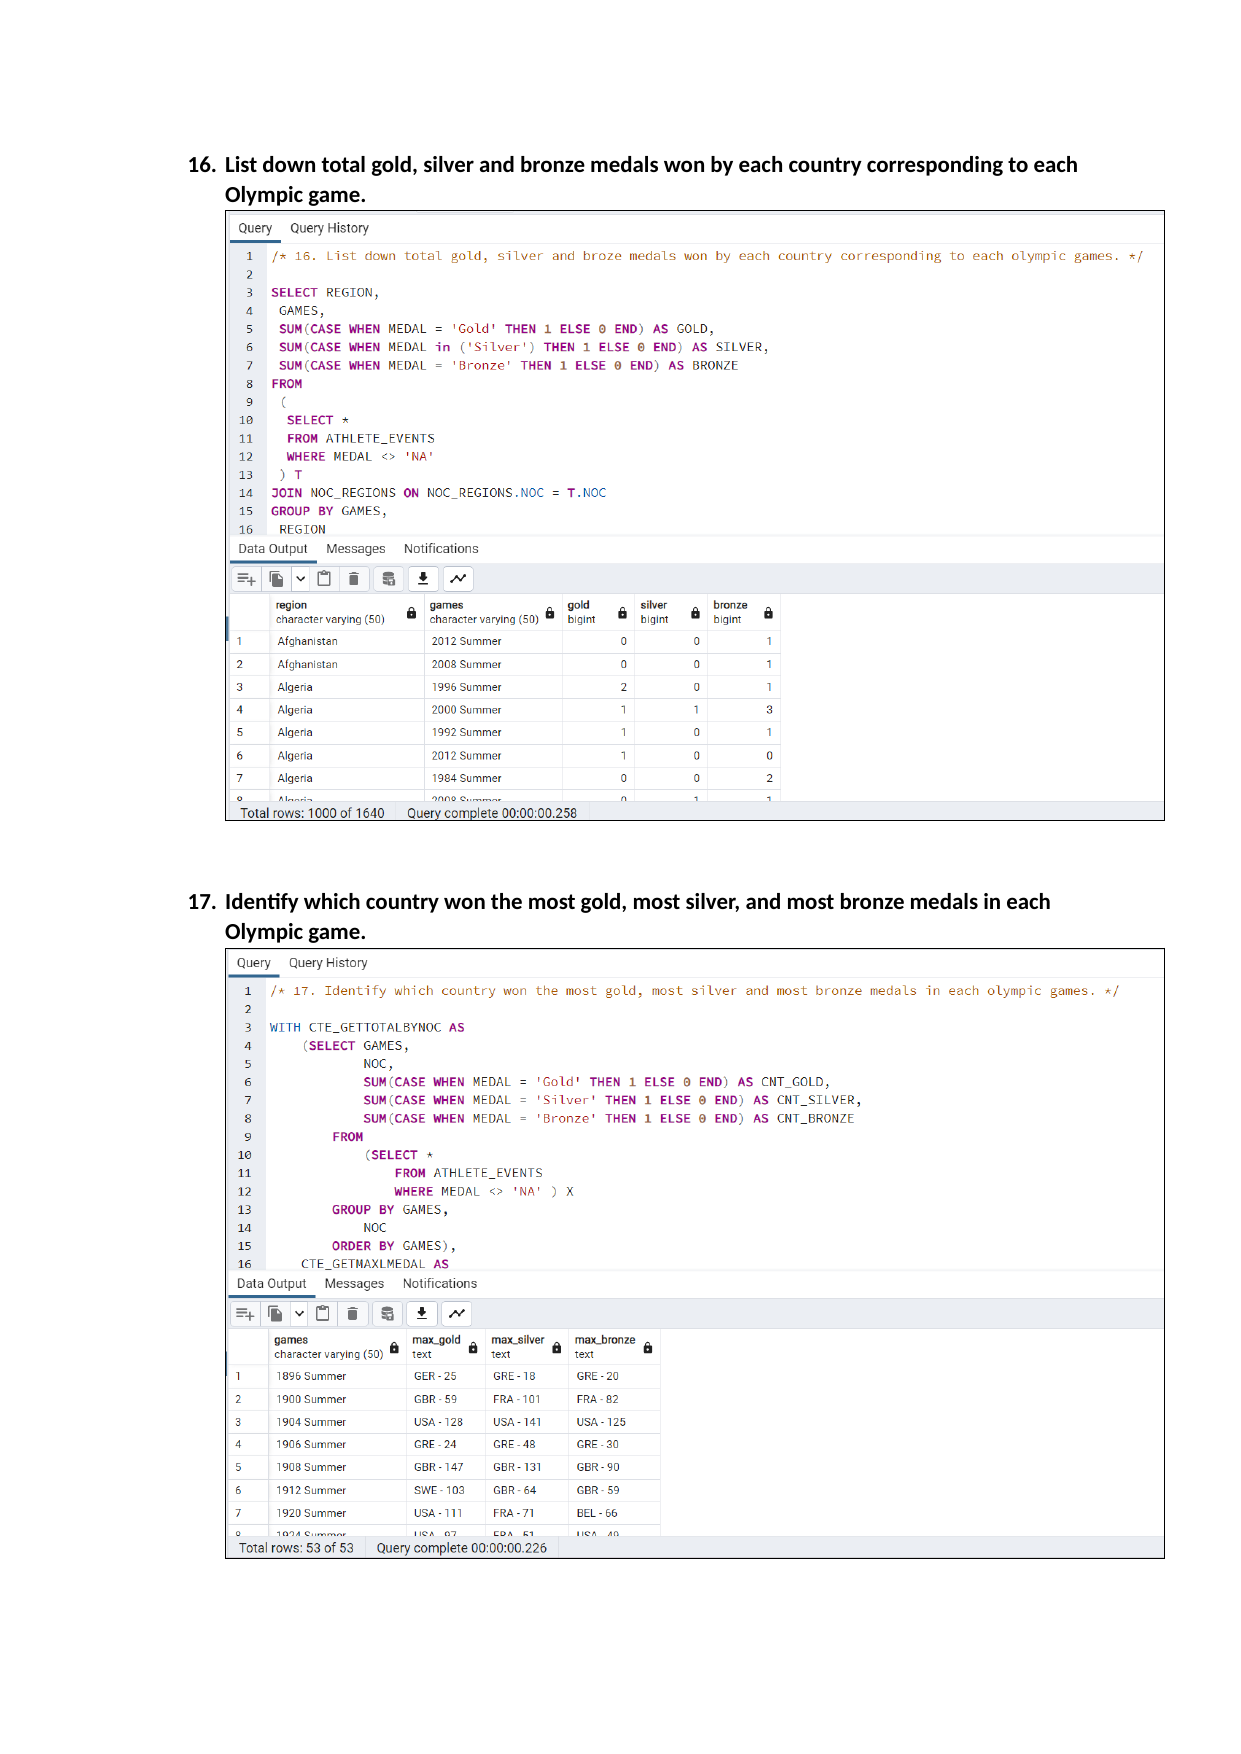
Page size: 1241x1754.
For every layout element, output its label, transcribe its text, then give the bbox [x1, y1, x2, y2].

picture [226, 211, 1164, 820]
subtitle List down total gold, silver and bronze medals won by each country corresponding to each Olympic game. [187, 150, 1090, 208]
subtitle Identify which country won the most gold, most silver, and most bronze medals in each Olympic game. [187, 887, 1090, 945]
picture [226, 949, 1164, 1558]
